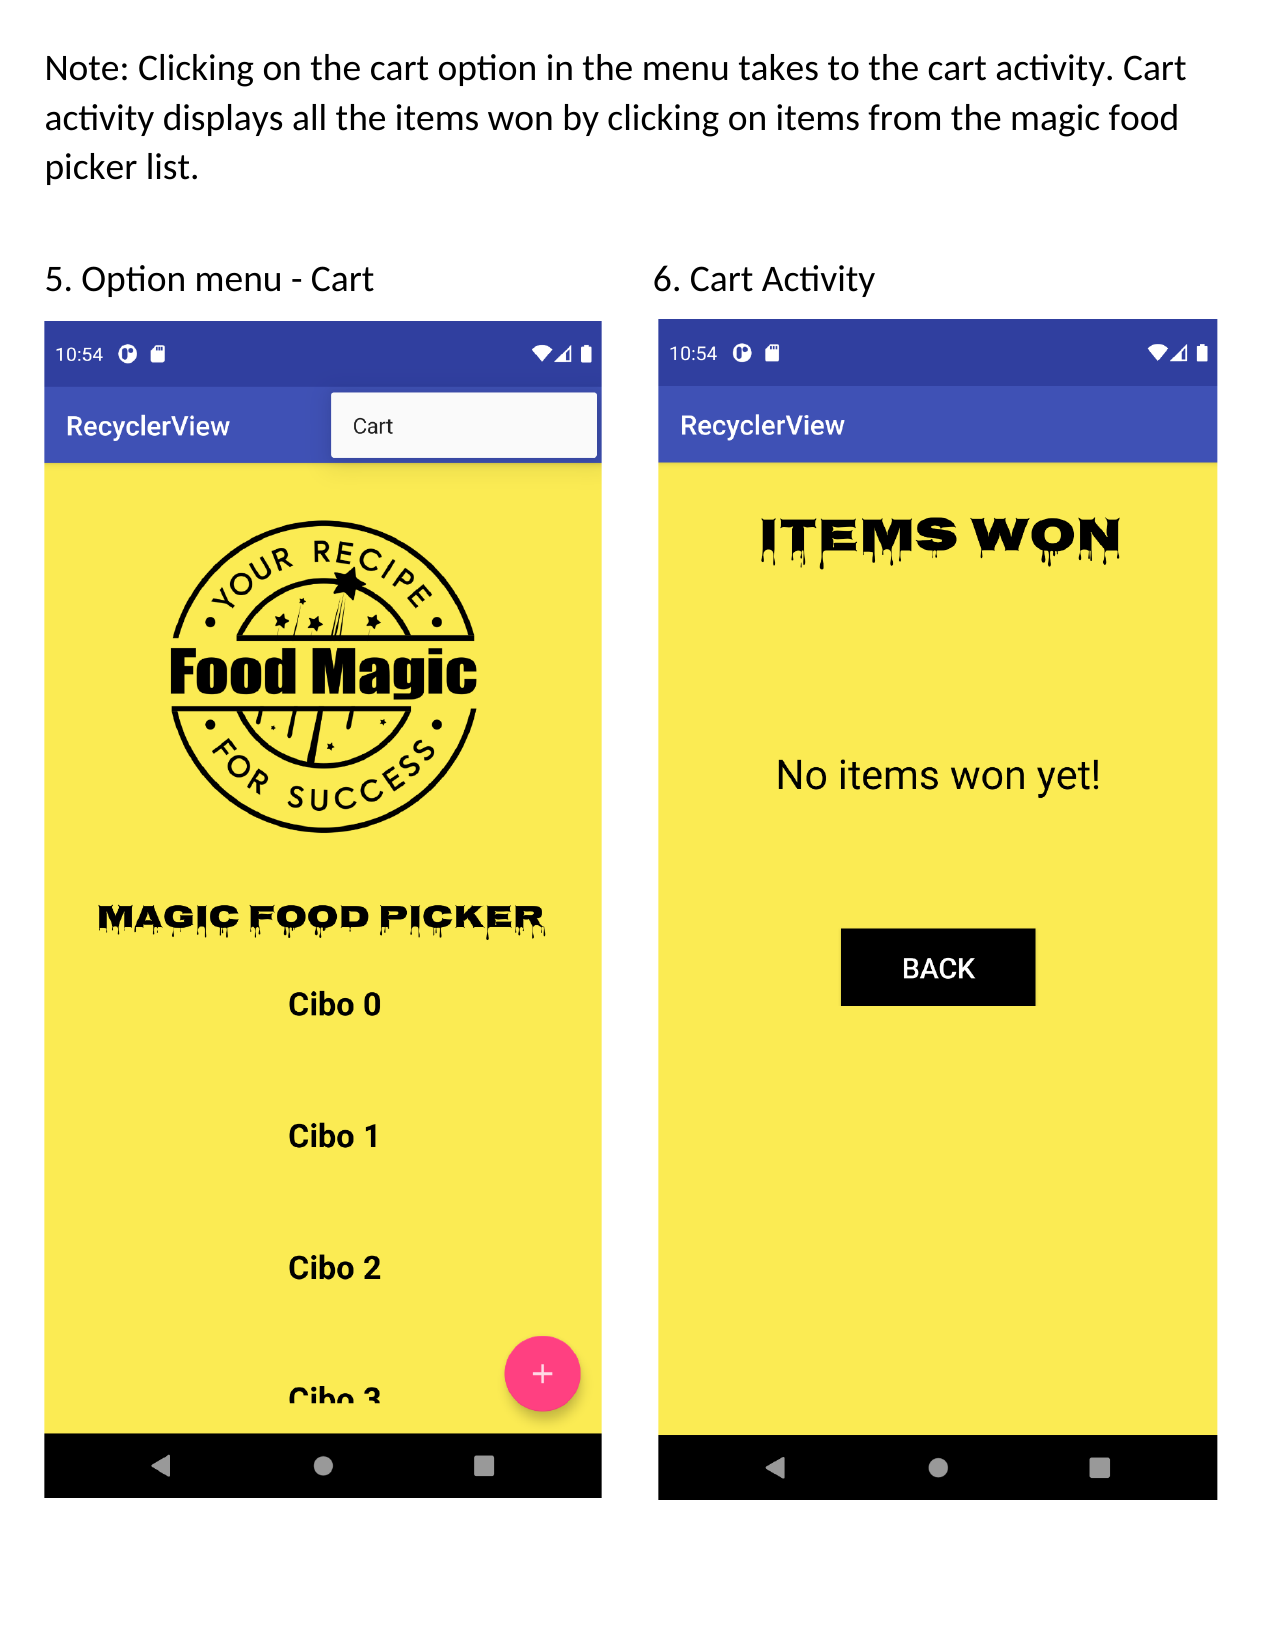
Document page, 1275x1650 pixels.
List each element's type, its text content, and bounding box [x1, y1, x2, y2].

text Note: Clicking on the cart option in the menu takes to the cart activity. Cart activity displays all the items won by clicking on items from the magic food picker list. [44, 44, 1255, 189]
text 5. Option menu - Cart 6. Cart Activity [44, 255, 1255, 301]
picture [44, 321, 602, 1498]
picture [658, 319, 1218, 1500]
